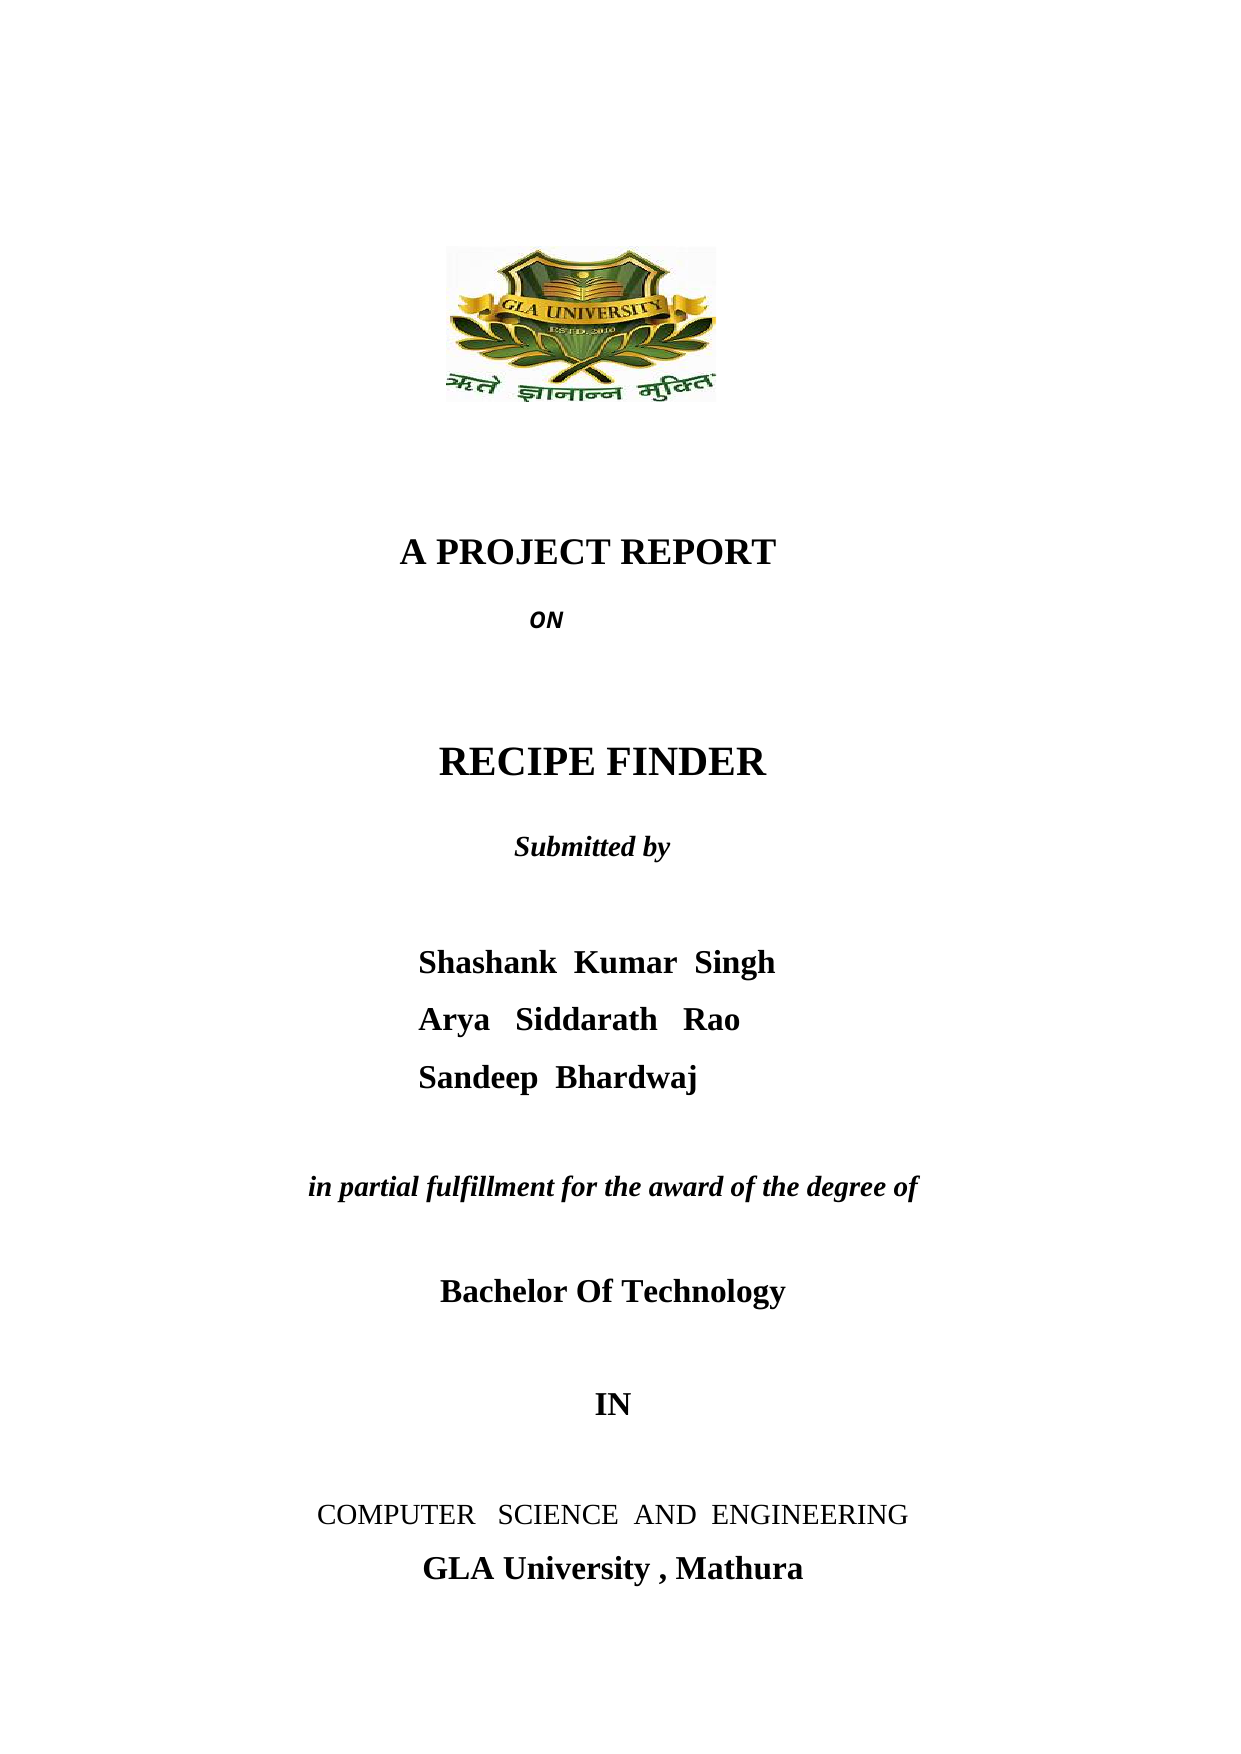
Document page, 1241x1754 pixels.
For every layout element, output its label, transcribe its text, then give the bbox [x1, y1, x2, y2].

text in partial fulfillment for the award of the degree of [120, 1169, 1105, 1203]
picture [446, 246, 717, 402]
subtitle Sandeep Bhardwaj [118, 1057, 1122, 1095]
text COMPUTER SCIENCE AND ENGINEERING [120, 1497, 1105, 1531]
text ON [118, 604, 1122, 635]
subtitle RECIPE FINDER [118, 736, 1122, 784]
subtitle Shashank Kumar Singh [118, 942, 1122, 980]
subtitle Arya Siddarath Rao [118, 999, 1122, 1038]
subtitle Submitted by [118, 829, 1122, 863]
text GLA University , Mathura [120, 1548, 1105, 1587]
text Bachelor Of Technology [120, 1271, 1105, 1309]
text IN [120, 1384, 1105, 1423]
title A PROJECT REPORT [118, 529, 1122, 573]
